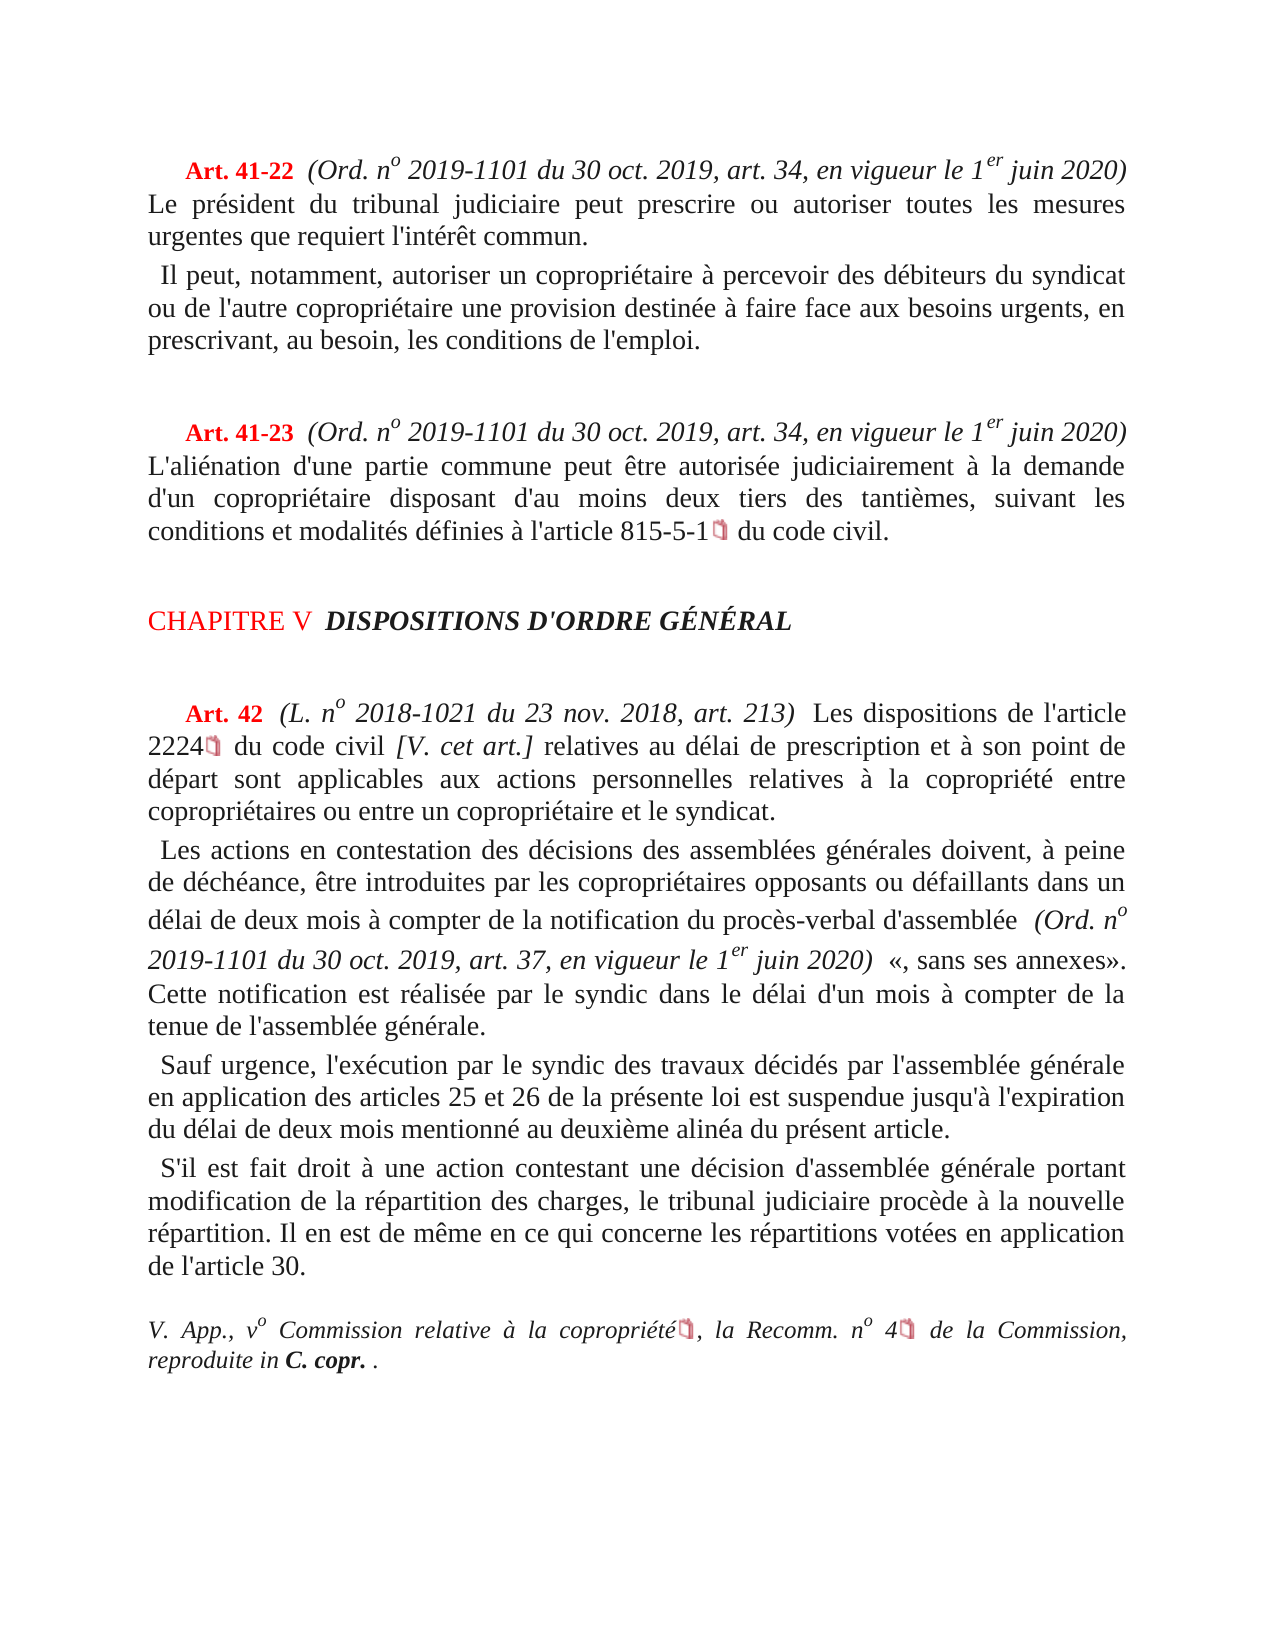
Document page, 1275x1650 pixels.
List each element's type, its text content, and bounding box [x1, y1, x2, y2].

text Sauf urgence, l'exécution par le syndic des travaux décidés par l'assemblée générale en application des articles 25 et 26 de la présente loi est suspendue jusqu'à l'expiration du délai de deux mois mentionné au deuxième alinéa du présent article. [148, 1048, 1127, 1145]
picture [203, 735, 224, 756]
text Art. 41-22 (Ord. no 2019-1101 du 30 oct. 2019, art. 34, en vigueur le 1er juin 2020) Le président du tribunal judiciaire peut prescrire ou autoriser toutes les mesures urgentes que requiert l'intérêt commun. [148, 148, 1127, 252]
text S'il est fait droit à une action contestant une décision d'assemblée générale portant modification de la répartition des charges, le tribunal judiciaire procède à la nouvelle répartition. Il en est de même en ce qui concerne les répartitions votées en application de l'article 30. [148, 1151, 1127, 1281]
text Art. 42 (L. no 2018-1021 du 23 nov. 2018, art. 213) Les dispositions de l'article 2224 du code civil [V. cet art.] relatives au délai de prescription et à son point de départ sont applicables aux actions personnelles relatives à la copropriété entre copropriétaires ou entre un copropriétaire et le syndicat. [148, 690, 1127, 827]
text Art. 41-23 (Ord. no 2019-1101 du 30 oct. 2019, art. 34, en vigueur le 1er juin 2020) L'aliénation d'une partie commune peut être autorisée judiciairement à la demande d'un copropriétaire disposant d'au moins deux tiers des tantièmes, suivant les conditions et modalités définies à l'article 815-5-1 du code civil. [148, 409, 1127, 546]
picture [710, 519, 731, 540]
text V. App., vo Commission relative à la copropriété, la Recomm. no 4 de la Commission, reproduite in C. copr. . [148, 1310, 1127, 1374]
picture [897, 1318, 918, 1339]
text Il peut, notamment, autoriser un copropriétaire à percevoir des débiteurs du syndicat ou de l'autre copropriétaire une provision destinée à faire face aux besoins urgents, en prescrivant, au besoin, les conditions de l'emploi. [148, 258, 1127, 355]
text CHAPITRE V DISPOSITIONS D'ORDRE GÉNÉRAL [148, 575, 1127, 665]
picture [676, 1318, 697, 1339]
text Les actions en contestation des décisions des assemblées générales doivent, à peine de déchéance, être introduites par les copropriétaires opposants ou défaillants dans un délai de deux mois à compter de la notification du procès-verbal d'assemblée (Ord. no 2019-1101 du 30 oct. 2019, art. 37, en vigueur le 1er juin 2020) «, sans ses annexes». Cette notification est réalisée par le syndic dans le délai d'un mois à compter de la tenue de l'assemblée générale. [148, 833, 1127, 1041]
